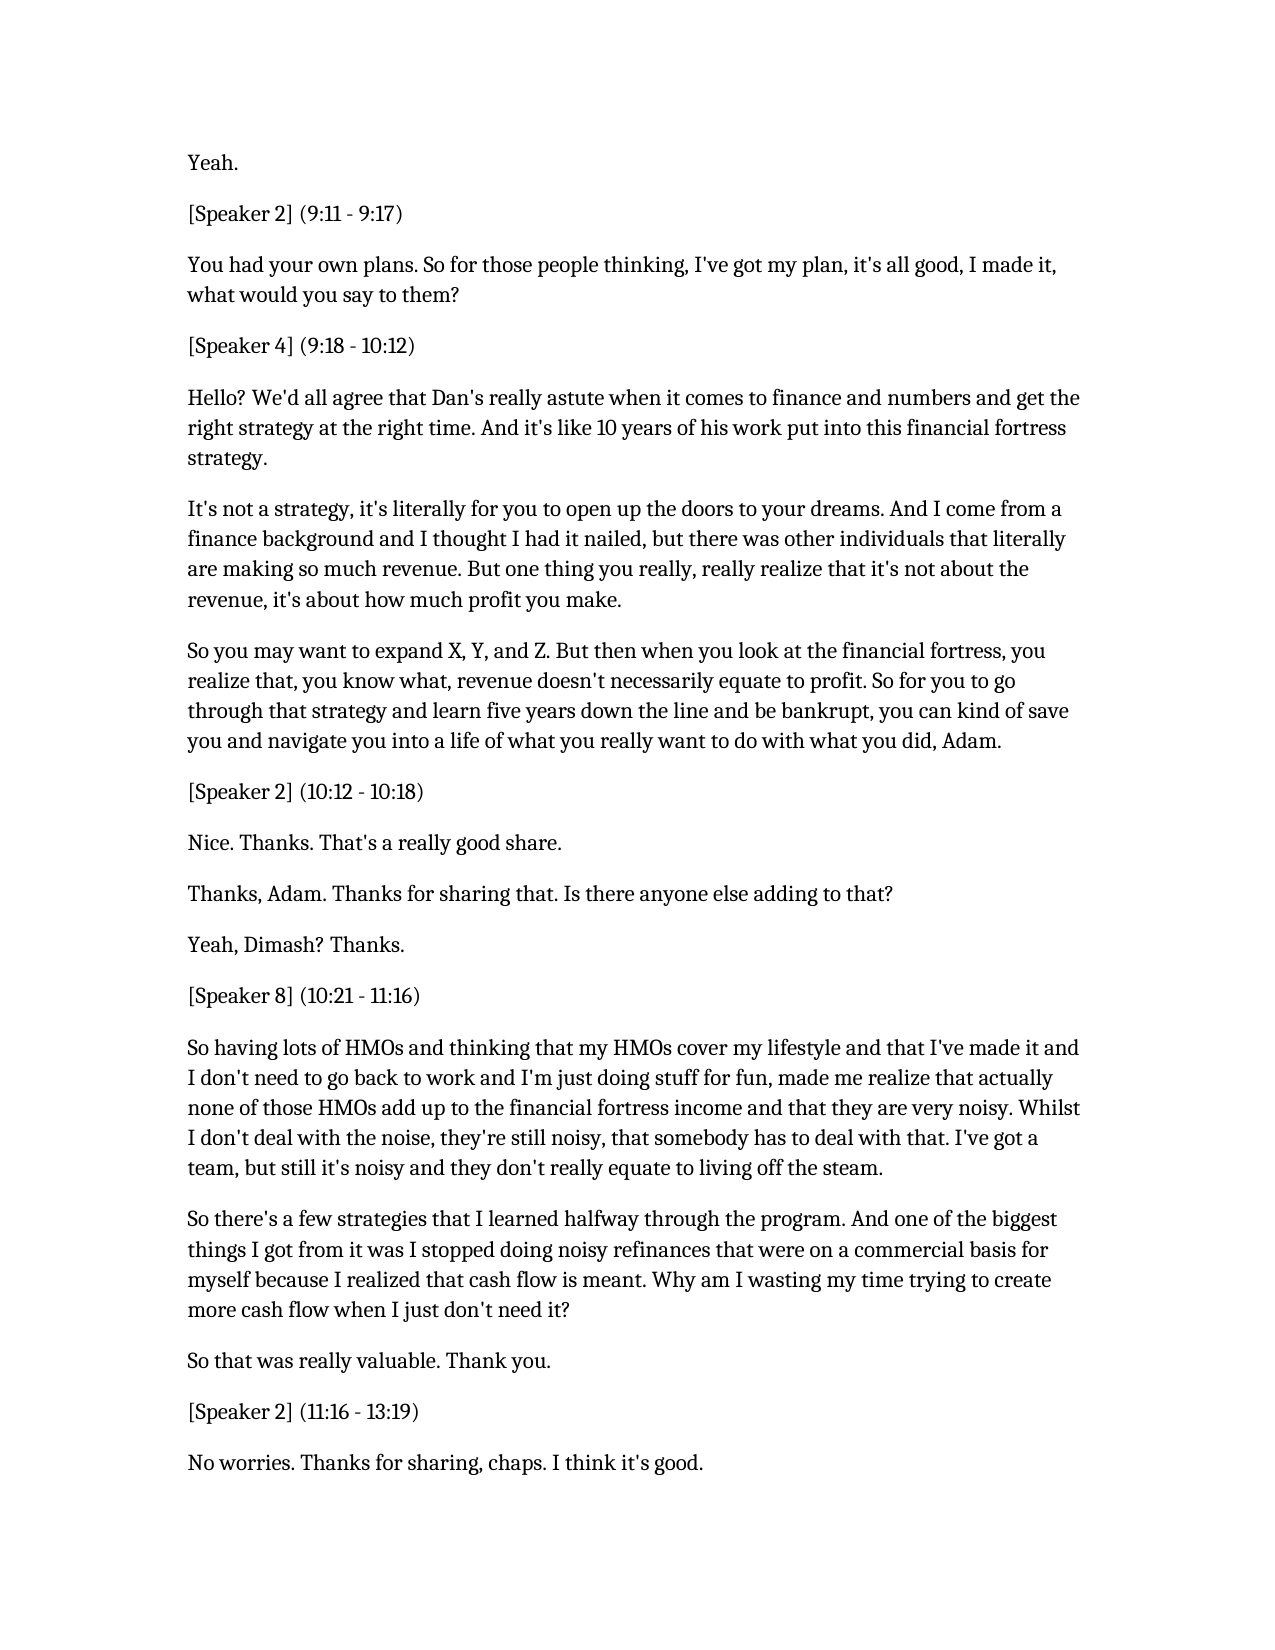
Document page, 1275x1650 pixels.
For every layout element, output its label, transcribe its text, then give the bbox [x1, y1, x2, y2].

text [Speaker 2] (10:12 - 10:18) [187, 779, 1087, 806]
text You had your own plans. So for those people thinking, I've got my plan, it's all good, I made it, what would you say to them? [187, 252, 1087, 309]
text [Speaker 4] (9:18 - 10:12) [187, 333, 1087, 360]
text No worries. Thanks for sharing, chaps. I think it's good. [187, 1450, 1087, 1476]
text Yeah. [187, 150, 1087, 176]
text [Speaker 2] (11:16 - 13:19) [187, 1399, 1087, 1425]
text [Speaker 8] (10:21 - 11:16) [187, 983, 1087, 1010]
text Nice. Thanks. That's a really good share. [187, 830, 1087, 857]
text It's not a strategy, it's literally for you to open up the doors to your dreams. And I come from a finance background and I thought I had it nailed, but there was other individuals that literally are making so much revenue. But one thing you really, really realize that it's not about the revenue, it's about how much profit you make. [187, 496, 1087, 613]
text So having lots of HMOs and thinking that my HMOs cover my lifestyle and that I've made it and I don't need to go back to work and I'm just doing stuff for fun, made me realize that actually none of those HMOs add up to the financial fortress income and that they are very noisy. Whilst I don't deal with the noise, they're still noisy, that somebody has to deal with that. I've got a team, but still it's noisy and they don't really equate to living off the steam. [187, 1034, 1087, 1182]
text [Speaker 2] (9:11 - 9:17) [187, 201, 1087, 227]
text So there's a few strategies that I learned halfway through the program. And one of the biggest things I got from it was I stopped doing noisy refinances that were on a commercial basis for myself because I realized that cash flow is meant. Why am I wasting my time trying to create more cash flow when I just don't need it? [187, 1206, 1087, 1323]
text So you may want to expand X, Y, and Z. But then when you look at the financial fortress, you realize that, you know what, revenue doesn't necessarily equate to profit. So for you to go through that strategy and learn five years down the line and be bankrupt, you can kind of save you and navigate you into a life of what you really want to do with what you did, Adam. [187, 637, 1087, 754]
text Hello? We'd all agree that Dan's really astute when it comes to finance and numbers and get the right strategy at the right time. And it's like 10 years of his work put into this financial fortress strategy. [187, 384, 1087, 471]
text Thanks, Adam. Thanks for sharing that. Is there anyone else adding to that? [187, 881, 1087, 908]
text Yeah, Dimash? Thanks. [187, 932, 1087, 959]
text So that was really valuable. Thank you. [187, 1348, 1087, 1374]
